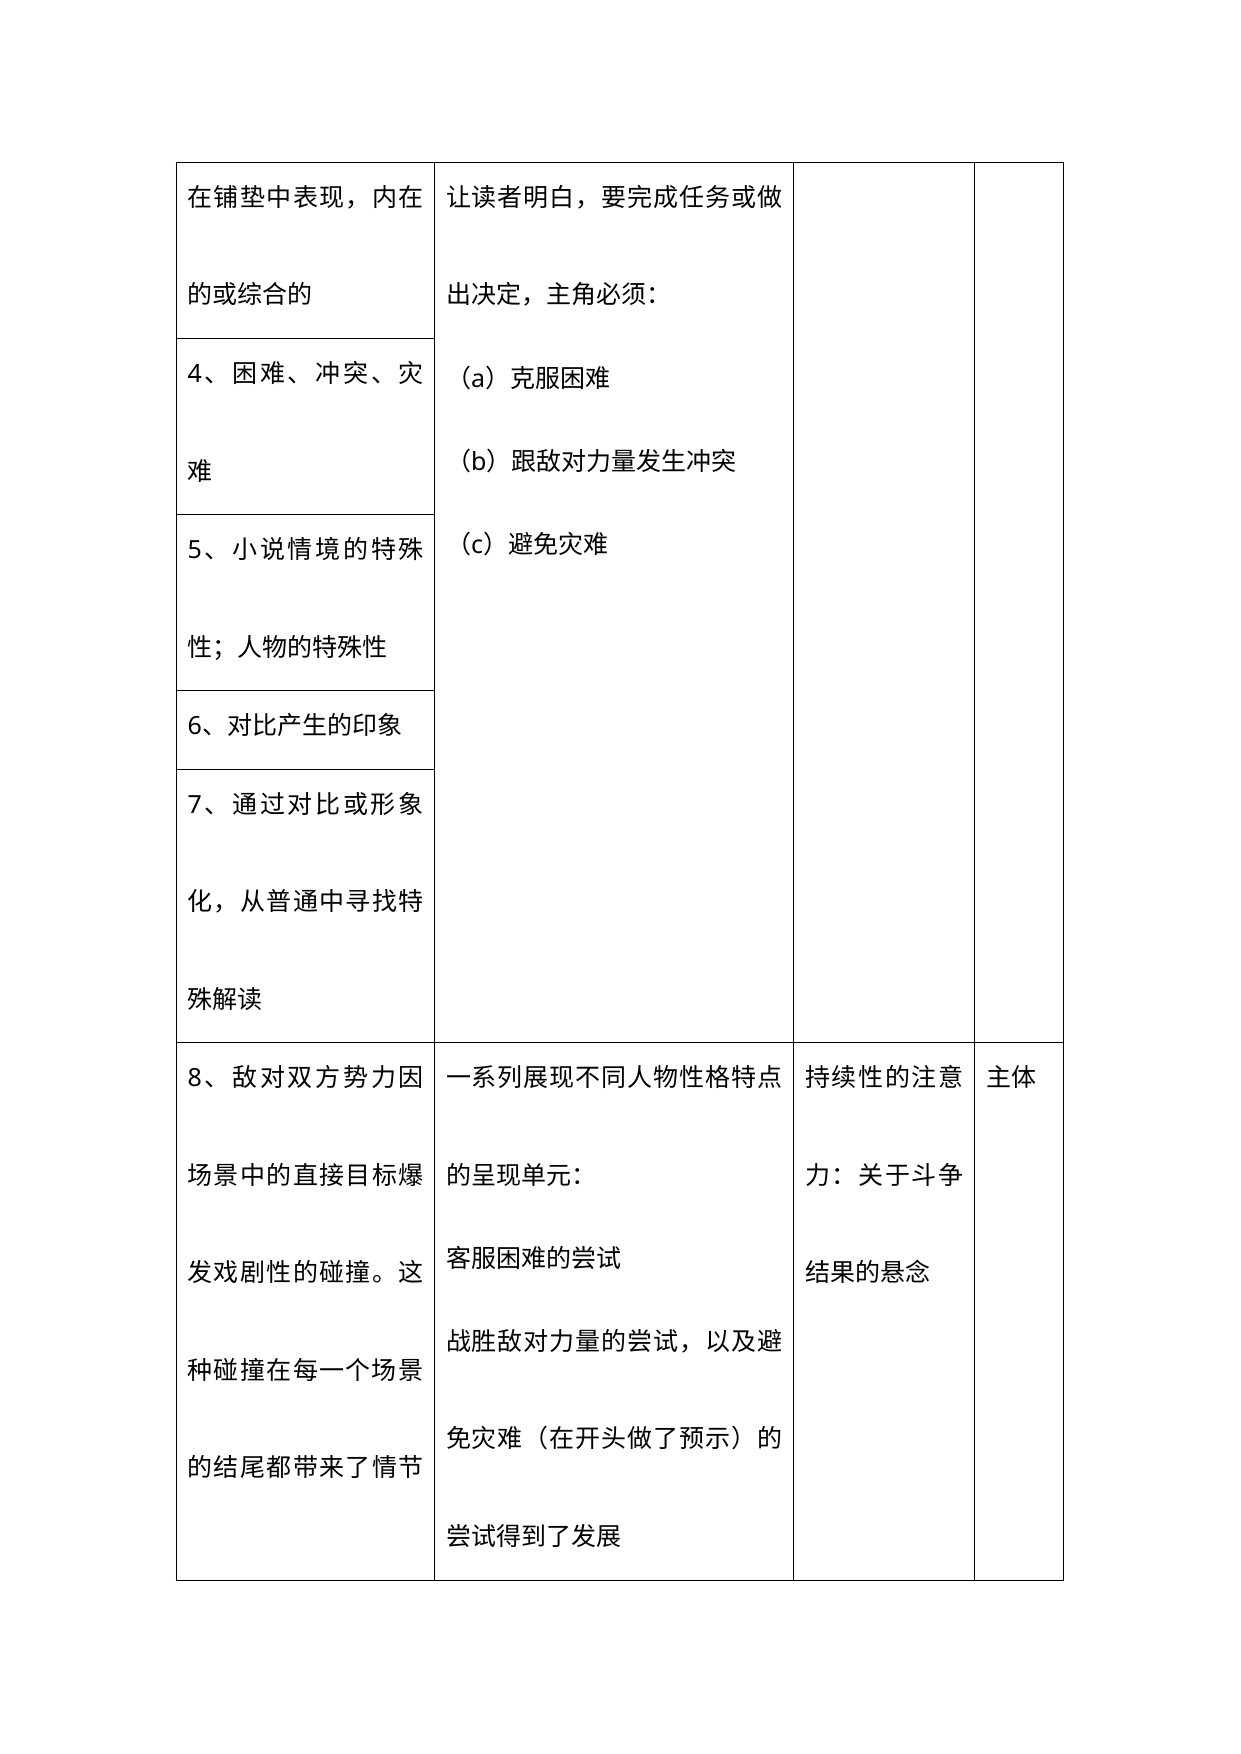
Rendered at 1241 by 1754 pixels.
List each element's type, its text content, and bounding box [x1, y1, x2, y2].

table_cell 7、通过对比或形象化，从普通中寻找特殊解读 [177, 770, 434, 1042]
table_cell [435, 1043, 793, 1579]
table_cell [435, 163, 793, 1042]
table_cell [177, 1043, 434, 1579]
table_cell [177, 163, 434, 338]
table_cell 4、困难、冲突、灾难 [177, 339, 434, 514]
table_cell 持续性的注意力：关于斗争结果的悬念 [794, 1043, 974, 1579]
table_cell 主体 [975, 1043, 1063, 1579]
table_cell 5、小说情境的特殊性；人物的特殊性 [177, 515, 434, 690]
table_cell 6、对比产生的印象 [177, 691, 434, 769]
